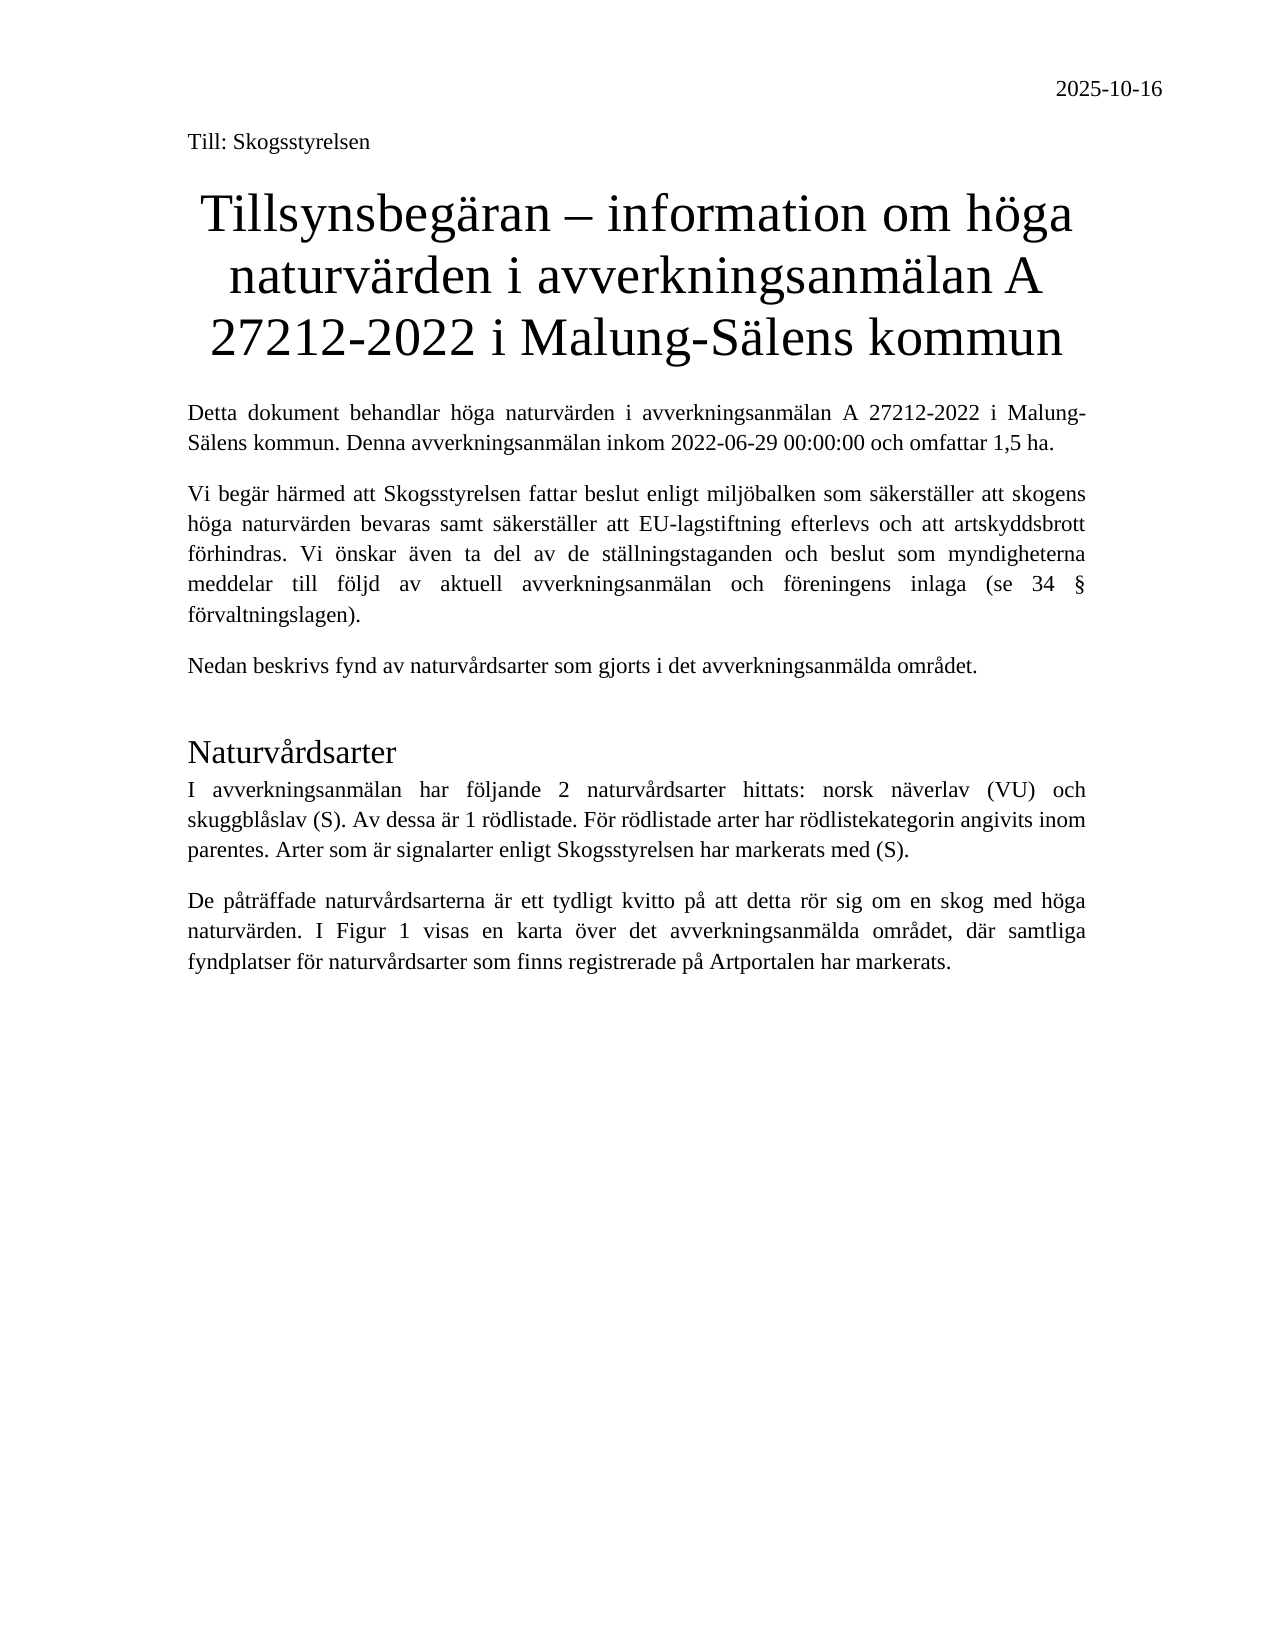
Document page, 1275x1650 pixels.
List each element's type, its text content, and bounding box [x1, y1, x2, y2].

text Nedan beskrivs fynd av naturvårdsarter som gjorts i det avverkningsanmälda området. [187, 652, 1087, 678]
text Detta dokument behandlar höga naturvärden i avverkningsanmälan A 27212-2022 i Malung-Sälens kommun. Denna avverkningsanmälan inkom 2022-06-29 00:00:00 och omfattar 1,5 ha. [187, 398, 1087, 455]
text I avverkningsanmälan har följande 2 naturvårdsarter hittats: norsk näverlav (VU) och skuggblåslav (S). Av dessa är 1 rödlistade. För rödlistade arter har rödlistekategorin angivits inom parentes. Arter som är signalarter enligt Skogsstyrelsen har markerats med (S). [187, 776, 1087, 863]
subtitle Naturvårdsarter [187, 732, 1087, 770]
text De påträffade naturvårdsarterna är ett tydligt kvitto på att detta rör sig om en skog med höga naturvärden. I Figur 1 visas en karta över det avverkningsanmälda området, där samtliga fyndplatser för naturvårdsarter som finns registrerade på Artportalen har markerats. [187, 887, 1087, 974]
title Tillsynsbegäran – information om höga naturvärden i avverkningsanmälan A 27212-2022 i Malung-Sälens kommun [187, 180, 1087, 367]
text Vi begär härmed att Skogsstyrelsen fattar beslut enligt miljöbalken som säkerställer att skogens höga naturvärden bevaras samt säkerställer att EU-lagstiftning efterlevs och att artskyddsbrott förhindras. Vi önskar även ta del av de ställningstaganden och beslut som myndigheterna meddelar till följd av aktuell avverkningsanmälan och föreningens inlaga (se 34 § förvaltningslagen). [187, 480, 1087, 627]
